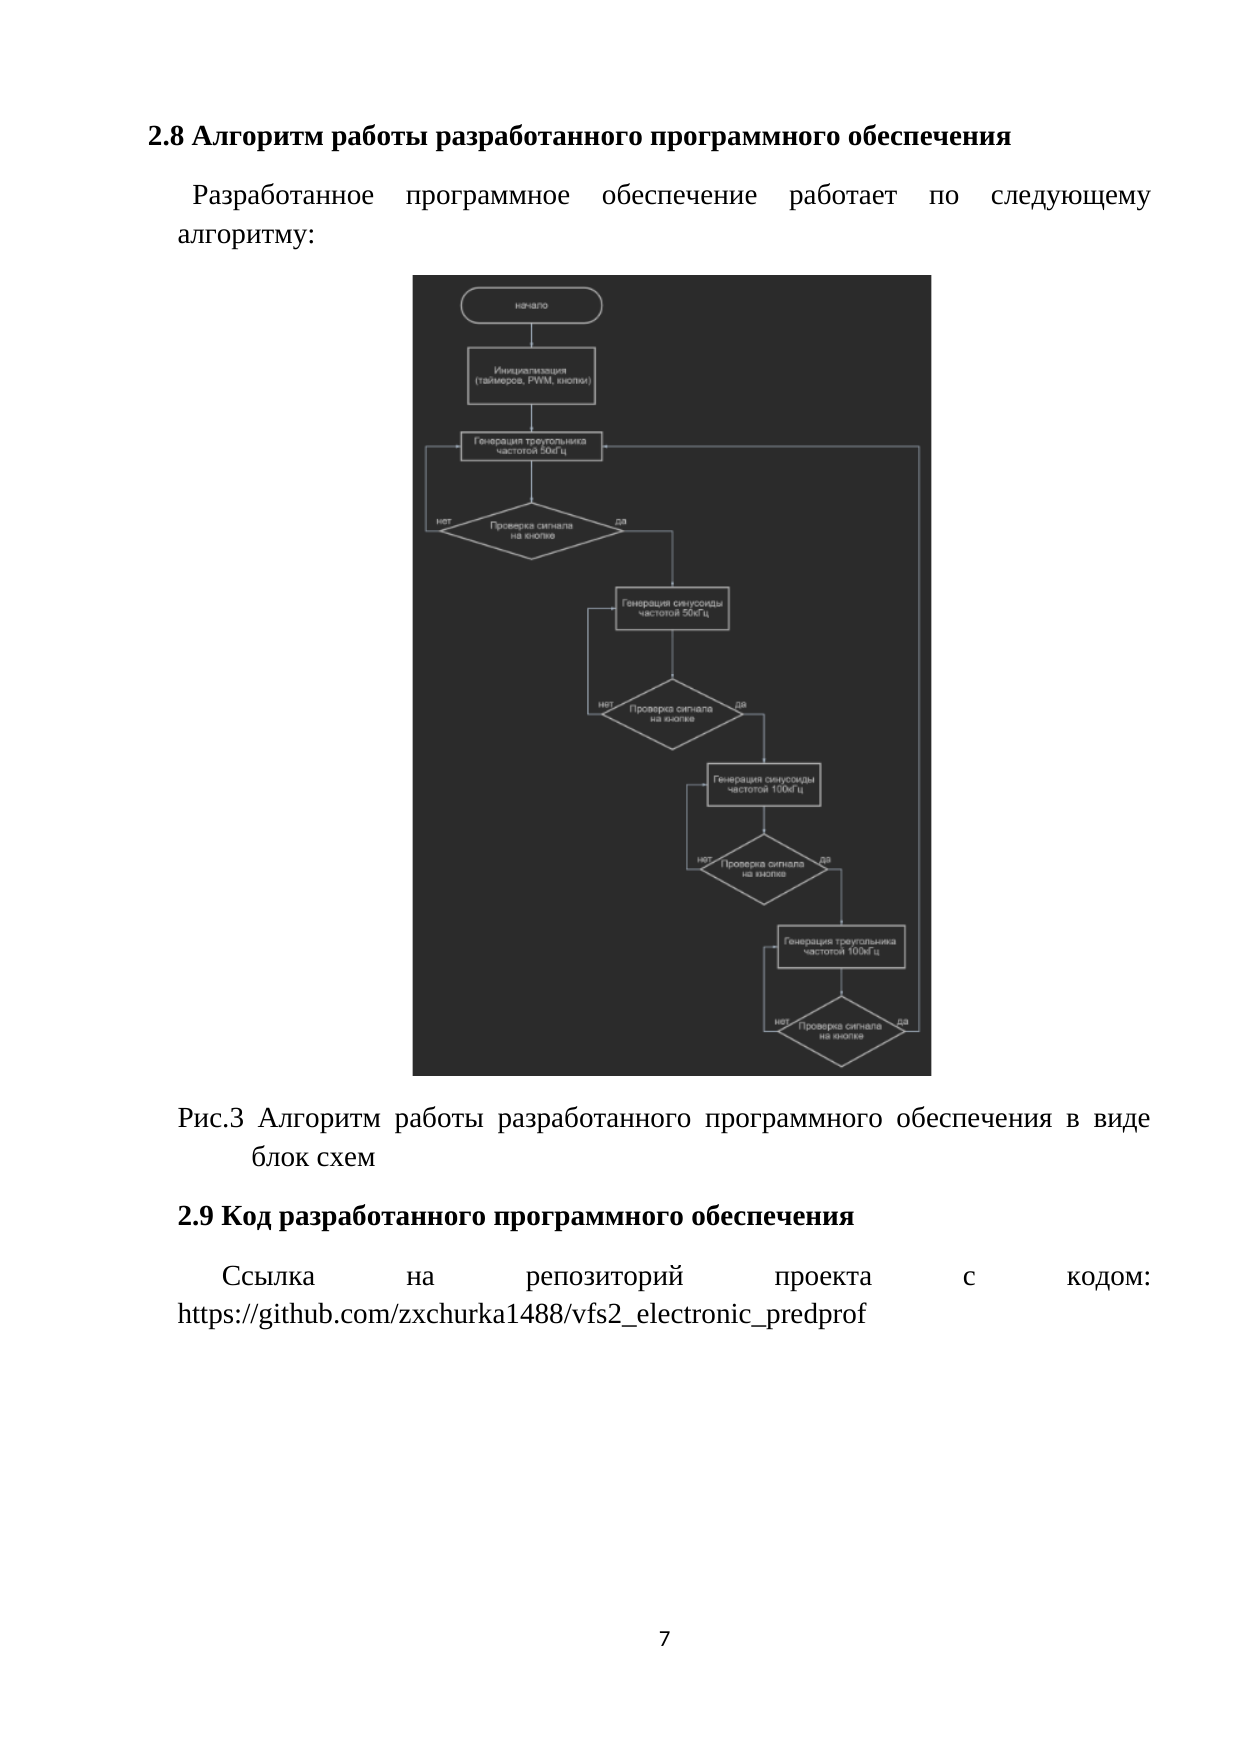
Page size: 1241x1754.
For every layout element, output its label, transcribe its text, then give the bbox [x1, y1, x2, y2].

text 2.9 Код разработанного программного обеспечения [177, 1198, 1152, 1232]
text 2.8 Алгоритм работы разработанного программного обеспечения [148, 118, 1152, 152]
picture [412, 275, 932, 1076]
text Рис.3 Алгоритм работы разработанного программного обеспечения в виде блок схем [177, 1101, 1152, 1173]
text Ссылка на репозиторий проекта с кодом: https://github.com/zxchurka1488/vfs2_electronic_predprof [177, 1258, 1152, 1330]
text Разработанное программное обеспечение работает по следующему алгоритму: [177, 177, 1152, 249]
